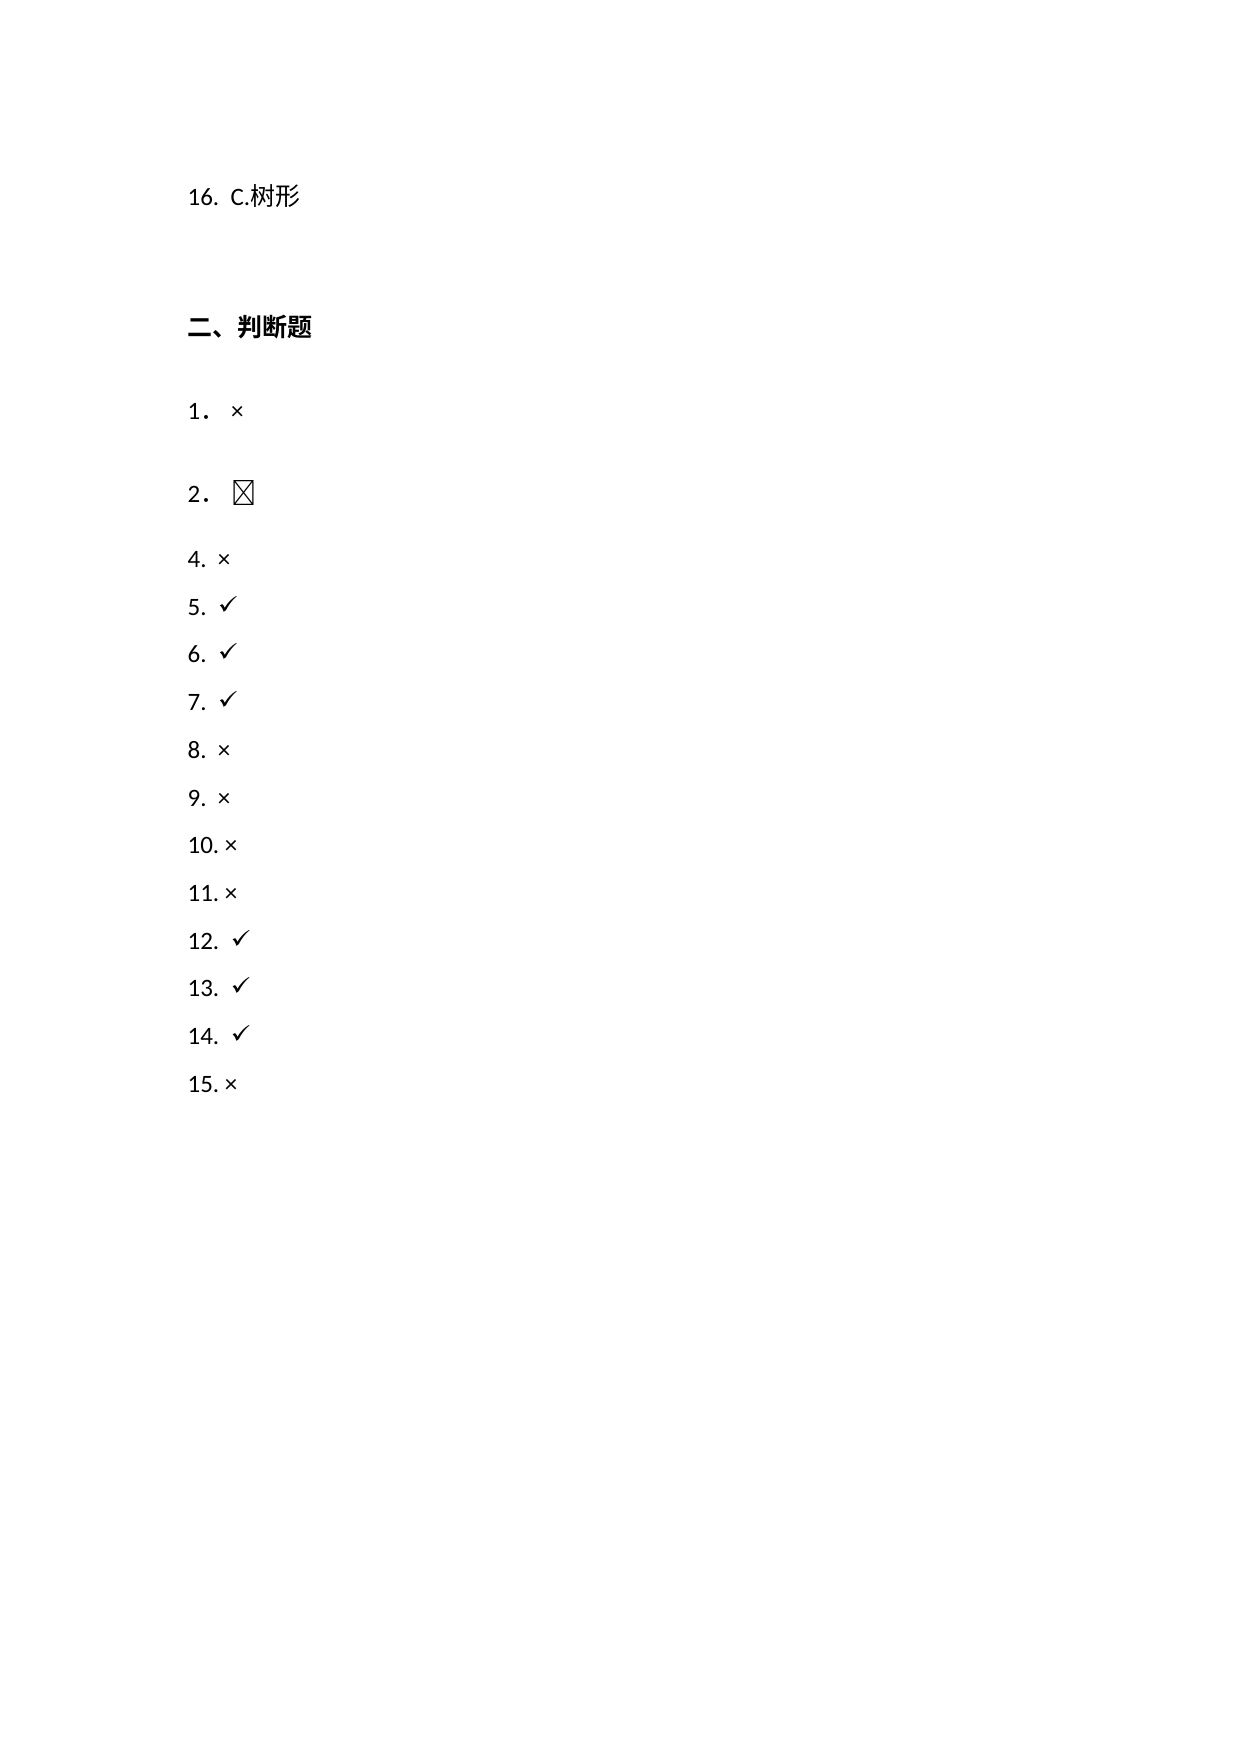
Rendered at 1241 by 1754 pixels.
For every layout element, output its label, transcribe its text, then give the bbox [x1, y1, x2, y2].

text 15. × [187, 1067, 1053, 1099]
text 二、判断题 [187, 293, 1053, 358]
text 9. × [187, 781, 1053, 813]
text 12. [187, 924, 1053, 956]
text 11. × [187, 876, 1053, 909]
text 8. × [187, 733, 1053, 766]
text 4. × [187, 542, 1053, 575]
text 14. [187, 1019, 1053, 1052]
text 5. [187, 590, 1053, 622]
text 2． [187, 459, 1053, 524]
text 7. [187, 685, 1053, 718]
text 13. [187, 972, 1053, 1004]
text 10. × [187, 828, 1053, 861]
text 6. [187, 638, 1053, 670]
text 16. C.树形 [187, 162, 1053, 227]
text 1． × [187, 376, 1053, 441]
